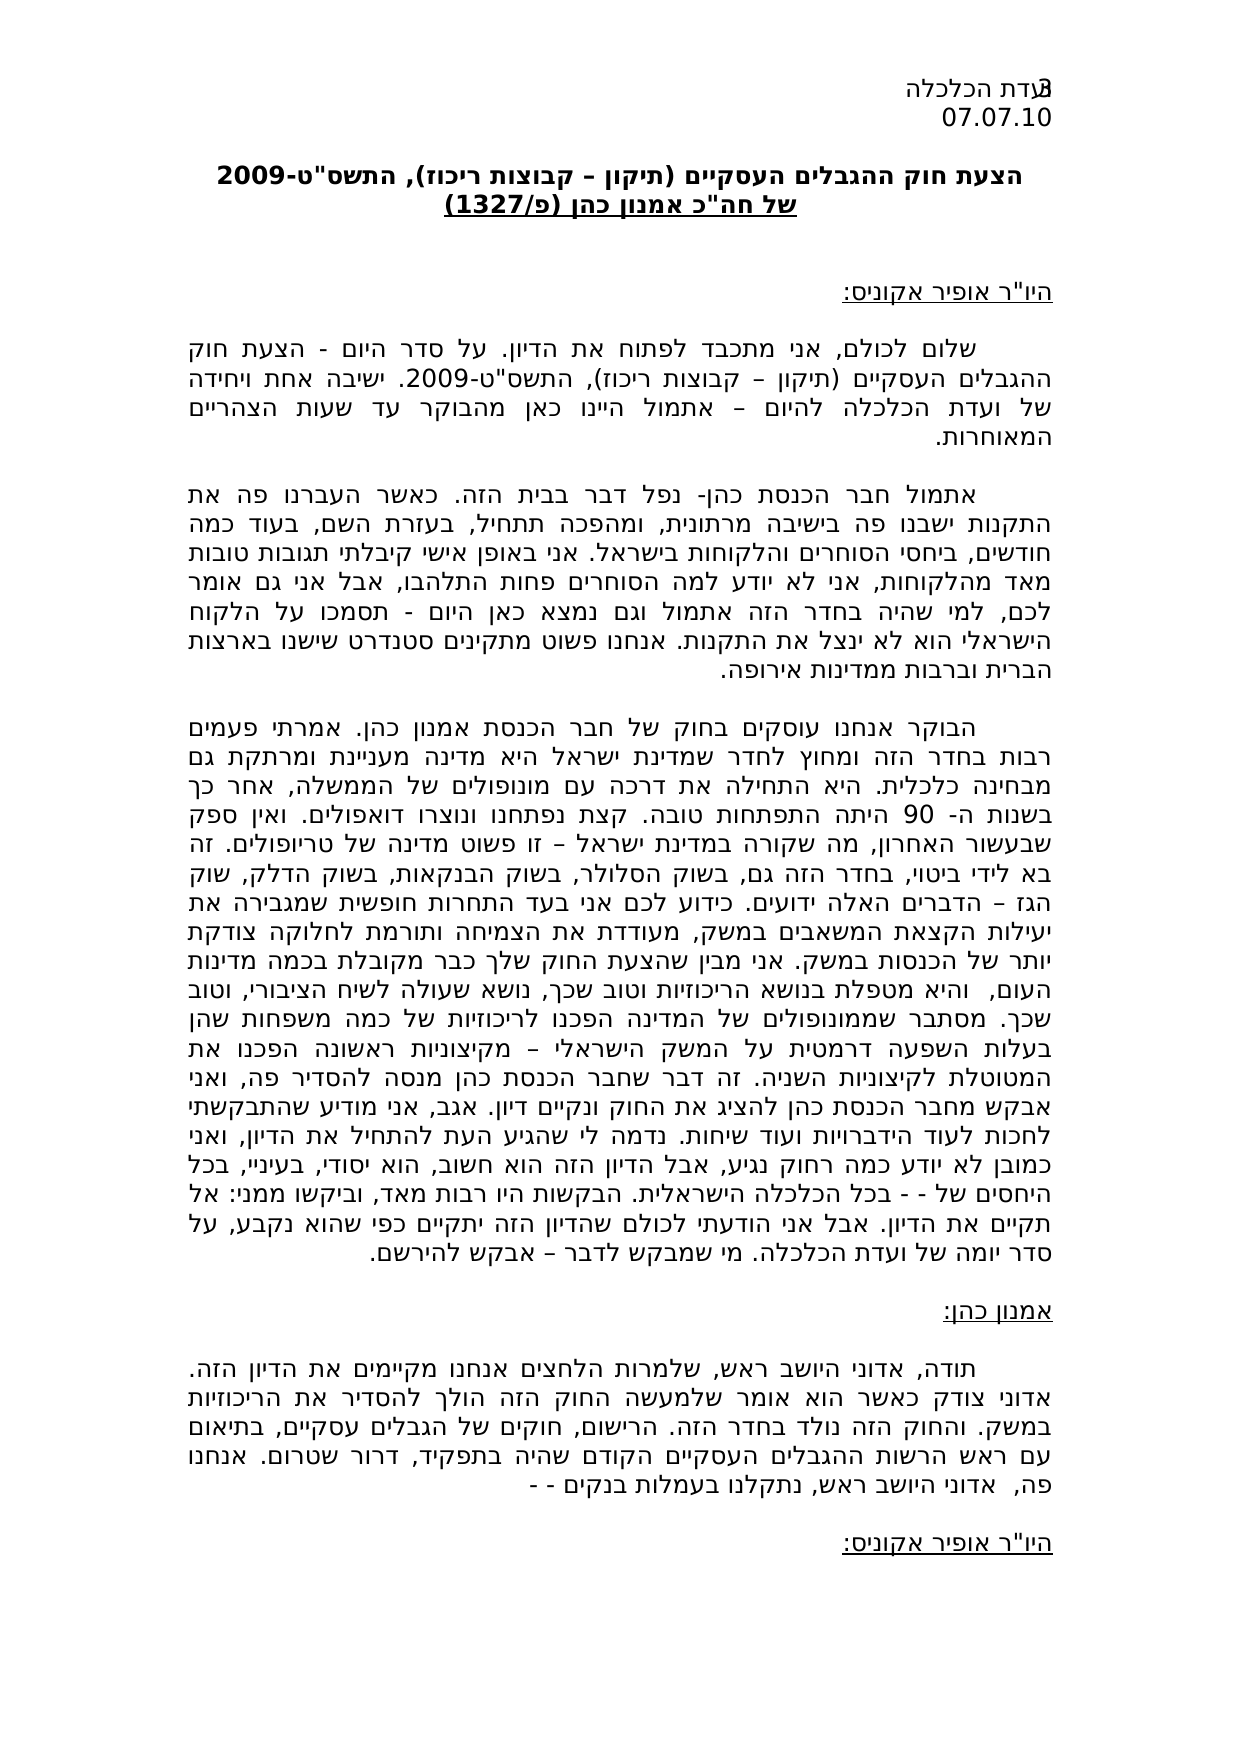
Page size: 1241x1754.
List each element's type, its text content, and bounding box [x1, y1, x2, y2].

text הבוקר אנחנו עוסקים בחוק של חבר הכנסת אמנון כהן. אמרתי פעמים רבות בחדר הזה ומחוץ לחדר שמדינת ישראל היא מדינה מעניינת ומרתקת גם מבחינה כלכלית. היא התחילה את דרכה עם מונופולים של הממשלה, אחר כך בשנות ה- 90 היתה התפתחות טובה. קצת נפתחנו ונוצרו דואפולים. ואין ספק שבעשור האחרון, מה שקורה במדינת ישראל – זו פשוט מדינה של טריופולים. זה בא לידי ביטוי, בחדר הזה גם, בשוק הסלולר, בשוק הבנקאות, בשוק הדלק, שוק הגז – הדברים האלה ידועים. כידוע לכם אני בעד התחרות חופשית שמגבירה את יעילות הקצאת המשאבים במשק, מעודדת את הצמיחה ותורמת לחלוקה צודקת יותר של הכנסות במשק. אני מבין שהצעת החוק שלך כבר מקובלת בכמה מדינות העום, והיא מטפלת בנושא הריכוזיות וטוב שכך, נושא שעולה לשיח הציבורי, וטוב שכך. מסתבר שממונופולים של המדינה הפכנו לריכוזיות של כמה משפחות שהן בעלות השפעה דרמטית על המשק הישראלי – מקיצוניות ראשונה הפכנו את המטוטלת לקיצוניות השניה. זה דבר שחבר הכנסת כהן מנסה להסדיר פה, ואני אבקש מחבר הכנסת כהן להציג את החוק ונקיים דיון. אגב, אני מודיע שהתבקשתי לחכות לעוד הידברויות ועוד שיחות. נדמה לי שהגיע העת להתחיל את הדיון, ואני כמובן לא יודע כמה רחוק נגיע, אבל הדיון הזה הוא חשוב, הוא יסודי, בעיניי, בכל היחסים של - - בכל הכלכלה הישראלית. הבקשות היו רבות מאד, וביקשו ממני: אל תקיים את הדיון. אבל אני הודעתי לכולם שהדיון הזה יתקיים כפי שהוא נקבע, על סדר יומה של ועדת הכלכלה. מי שמבקש לדבר – אבקש להירשם. [187, 713, 1053, 1267]
text היו"ר אופיר אקוניס: [187, 277, 1053, 306]
text של חה"כ אמנון כהן (פ/1327) [187, 190, 1053, 219]
text אמנון כהן: [187, 1296, 1053, 1325]
text תודה, אדוני היושב ראש, שלמרות הלחצים אנחנו מקיימים את הדיון הזה. אדוני צודק כאשר הוא אומר שלמעשה החוק הזה הולך להסדיר את הריכוזיות במשק. והחוק הזה נולד בחדר הזה. הרישום, חוקים של הגבלים עסקיים, בתיאום עם ראש הרשות ההגבלים העסקיים הקודם שהיה בתפקיד, דרור שטרום. אנחנו פה, אדוני היושב ראש, נתקלנו בעמלות בנקים - - [187, 1354, 1053, 1499]
text היו"ר אופיר אקוניס: [187, 1528, 1053, 1557]
text שלום לכולם, אני מתכבד לפתוח את הדיון. על סדר היום - הצעת חוק ההגבלים העסקיים (תיקון – קבוצות ריכוז), התשס"ט-2009. ישיבה אחת ויחידה של ועדת הכלכלה להיום – אתמול היינו כאן מהבוקר עד שעות הצהריים המאוחרות. [187, 334, 1053, 451]
text אתמול חבר הכנסת כהן- נפל דבר בבית הזה. כאשר העברנו פה את התקנות ישבנו פה בישיבה מרתונית, ומהפכה תתחיל, בעזרת השם, בעוד כמה חודשים, ביחסי הסוחרים והלקוחות בישראל. אני באופן אישי קיבלתי תגובות טובות מאד מהלקוחות, אני לא יודע למה הסוחרים פחות התלהבו, אבל אני גם אומר לכם, למי שהיה בחדר הזה אתמול וגם נמצא כאן היום - תסמכו על הלקוח הישראלי הוא לא ינצל את התקנות. אנחנו פשוט מתקינים סטנדרט שישנו בארצות הברית וברבות ממדינות אירופה. [187, 480, 1053, 684]
text הצעת חוק ההגבלים העסקיים (תיקון – קבוצות ריכוז), התשס"ט-2009 [187, 161, 1053, 190]
